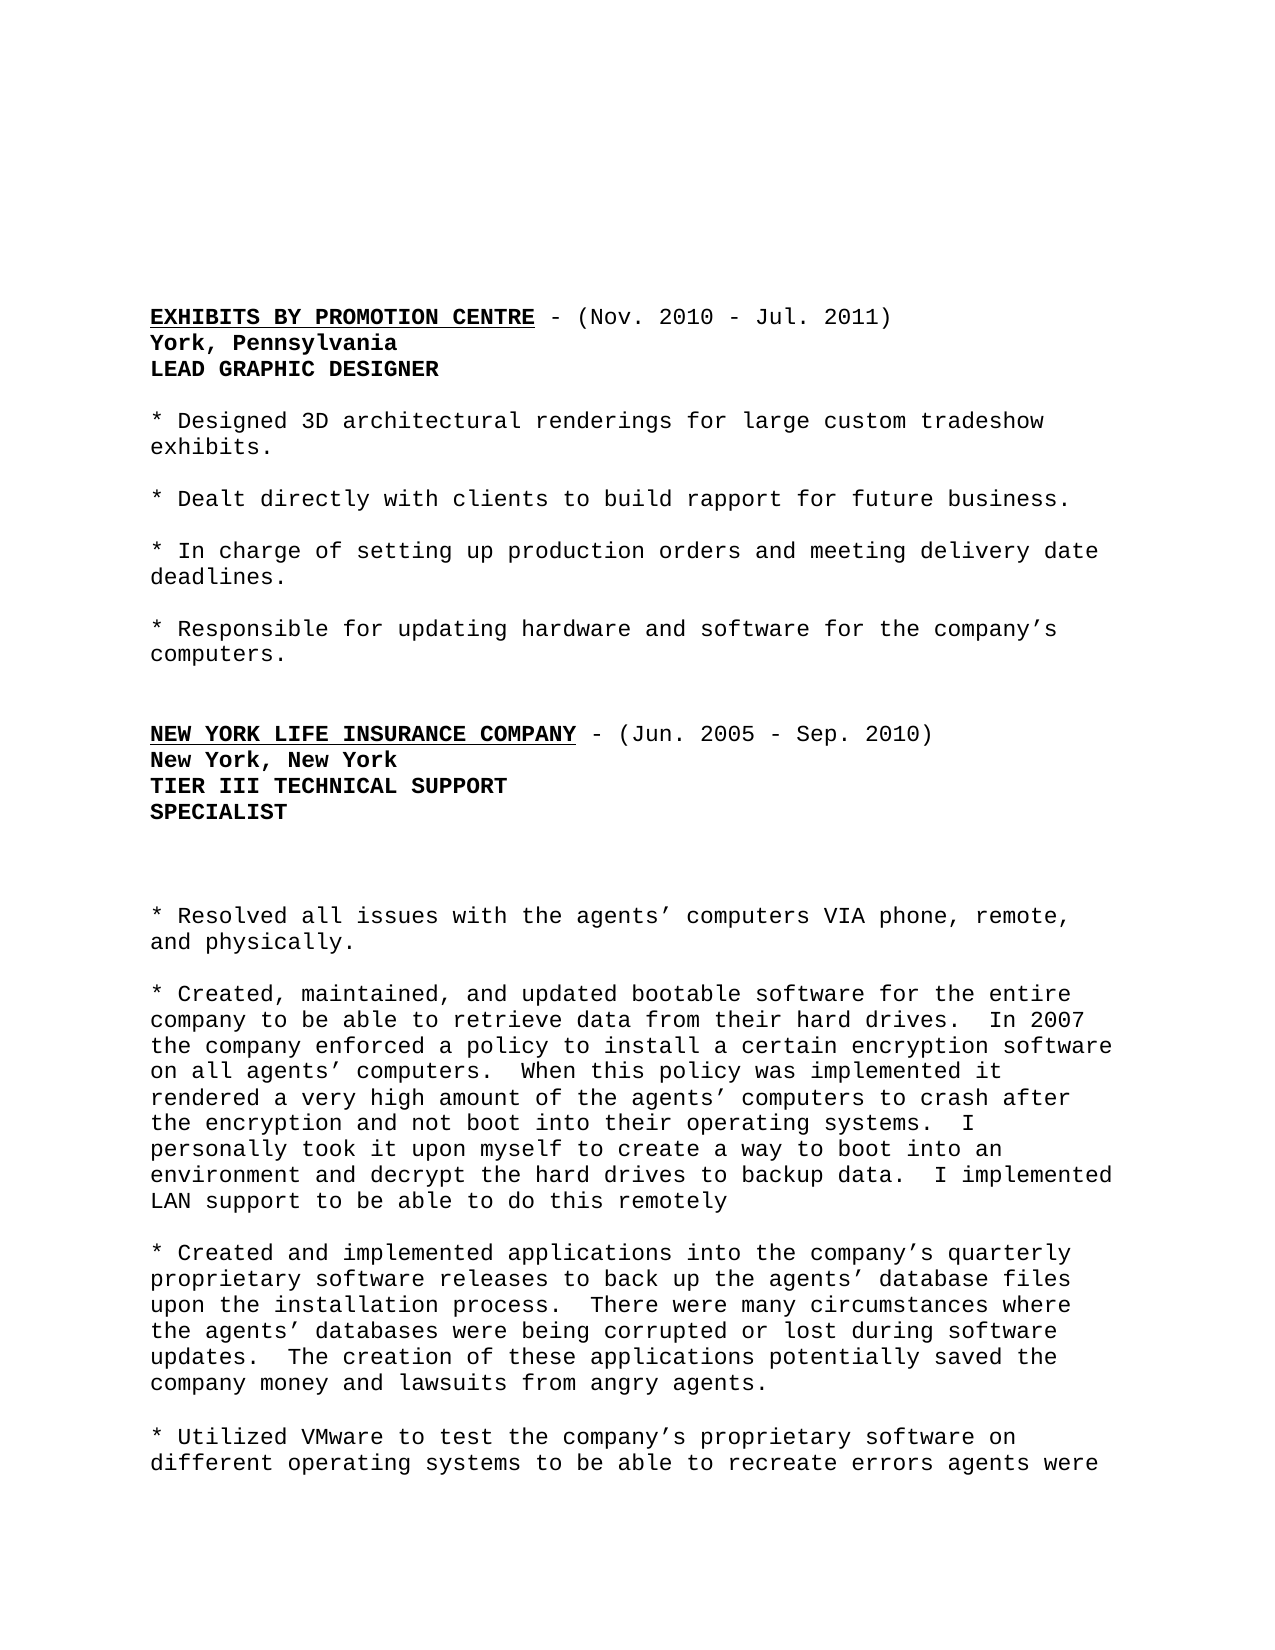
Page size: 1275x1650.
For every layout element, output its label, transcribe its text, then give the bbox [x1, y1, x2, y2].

text * Created, maintained, and updated bootable software for the entire company to be able to retrieve data from their hard drives. In 2007 the company enforced a policy to install a certain encryption software on all agents’ computers. When this policy was implemented it rendered a very high amount of the agents’ computers to crash after the encryption and not boot into their operating systems. I personally took it upon myself to create a way to boot into an environment and decrypt the hard drives to backup data. I implemented LAN support to be able to do this remotely [150, 982, 1125, 1216]
text New York, New York [150, 749, 1125, 774]
text * Responsible for updating hardware and software for the company’s computers. [150, 617, 1125, 669]
text York, Pennsylvania [150, 332, 1125, 357]
text TIER III TECHNICAL SUPPORT SPECIALIST [150, 774, 1125, 852]
text NEW YORK LIFE INSURANCE COMPANY - (Jun. 2005 - Sep. 2010) [150, 695, 1125, 749]
text EXHIBITS BY PROMOTION CENTRE - (Nov. 2010 - Jul. 2011) [150, 306, 1125, 332]
text LEAD GRAPHIC DESIGNER [150, 357, 1125, 383]
text * Created and implemented applications into the company’s quarterly proprietary software releases to back up the agents’ database files upon the installation process. There were many circumstances where the agents’ databases were being corrupted or lost during software updates. The creation of these applications potentially saved the company money and lawsuits from angry agents. [150, 1241, 1125, 1397]
text * Dealt directly with clients to build rapport for future business. [150, 487, 1125, 513]
text * In charge of setting up production orders and meeting delivery date deadlines. [150, 539, 1125, 591]
text * Resolved all issues with the agents’ computers VIA phone, remote, and physically. [150, 904, 1125, 956]
text * Designed 3D architectural renderings for large custom tradeshow exhibits. [150, 409, 1125, 461]
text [150, 1397, 1125, 1477]
